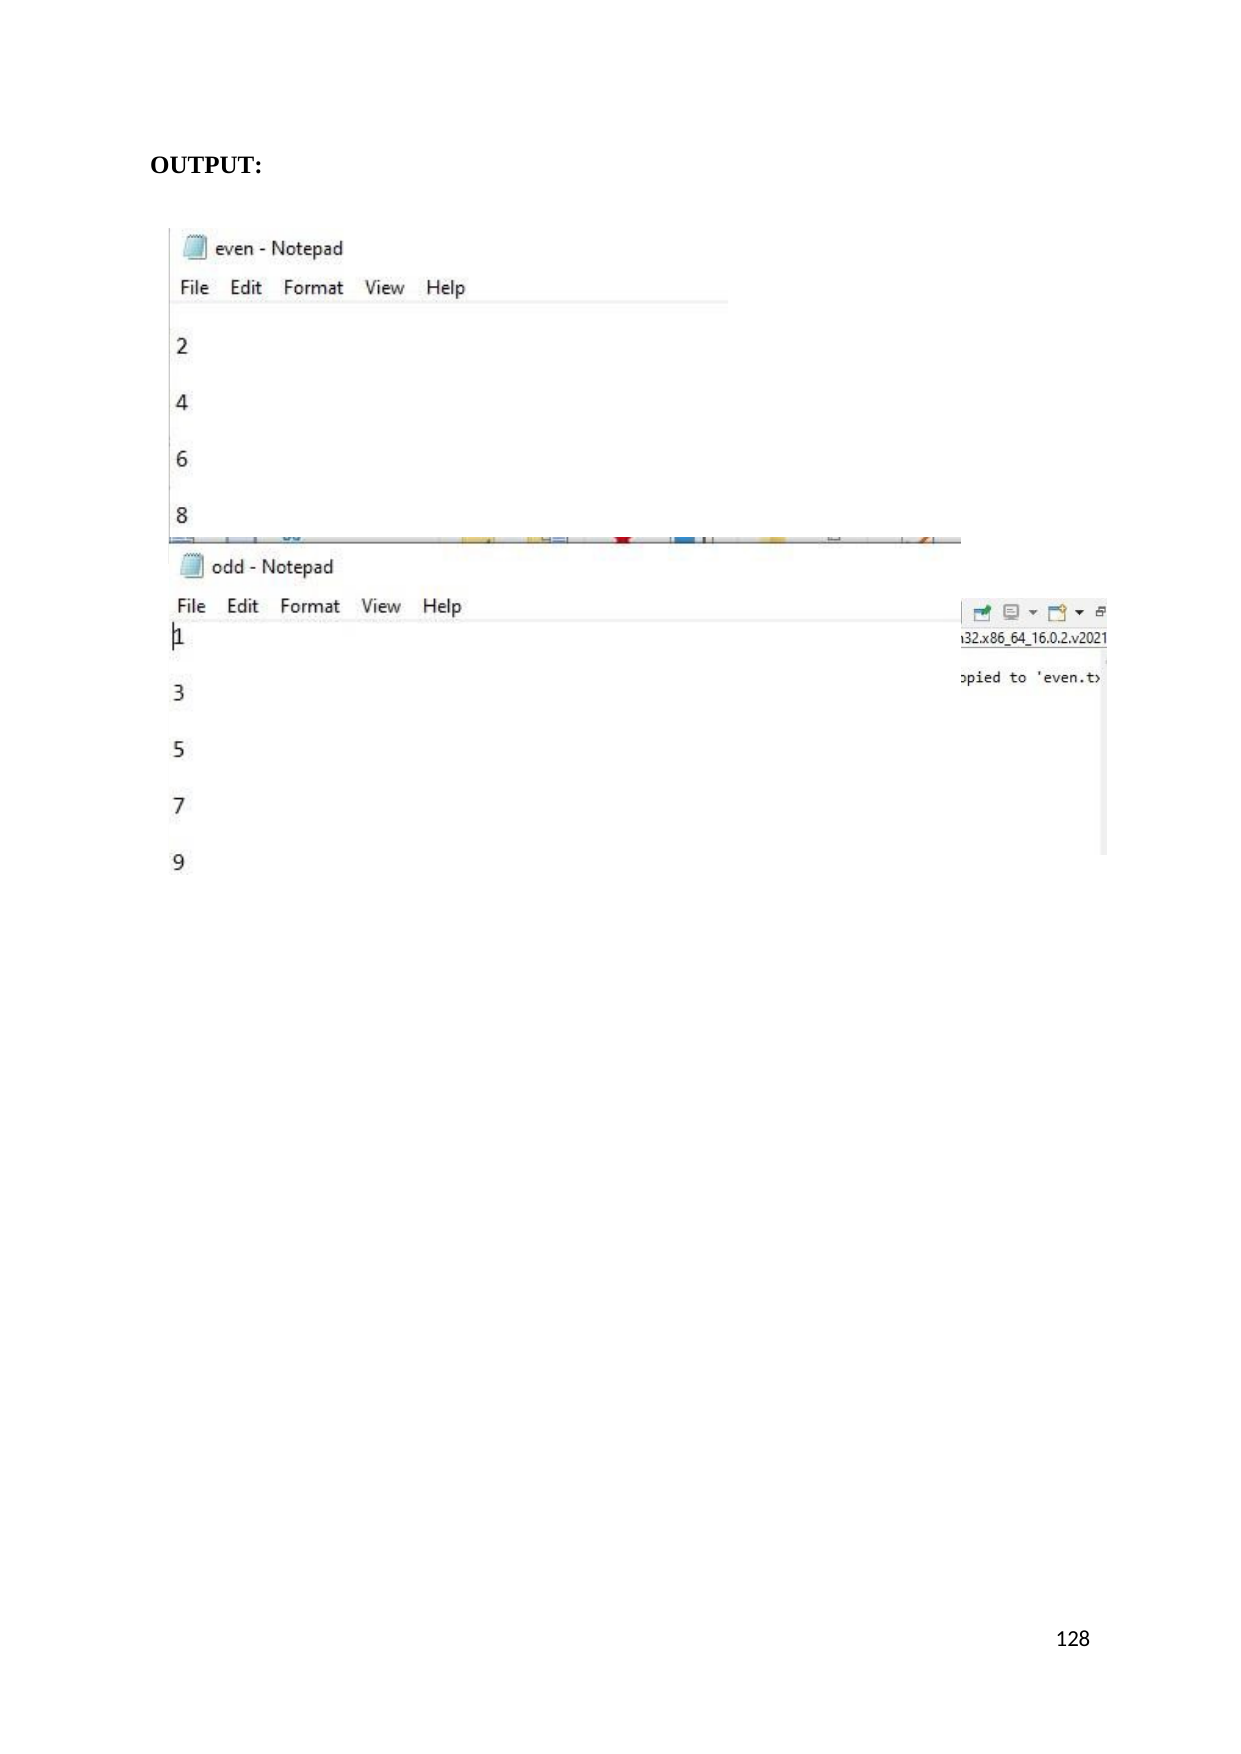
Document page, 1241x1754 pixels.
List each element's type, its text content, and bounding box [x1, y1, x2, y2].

text OUTPUT: [150, 150, 1090, 179]
picture [168, 228, 1107, 875]
